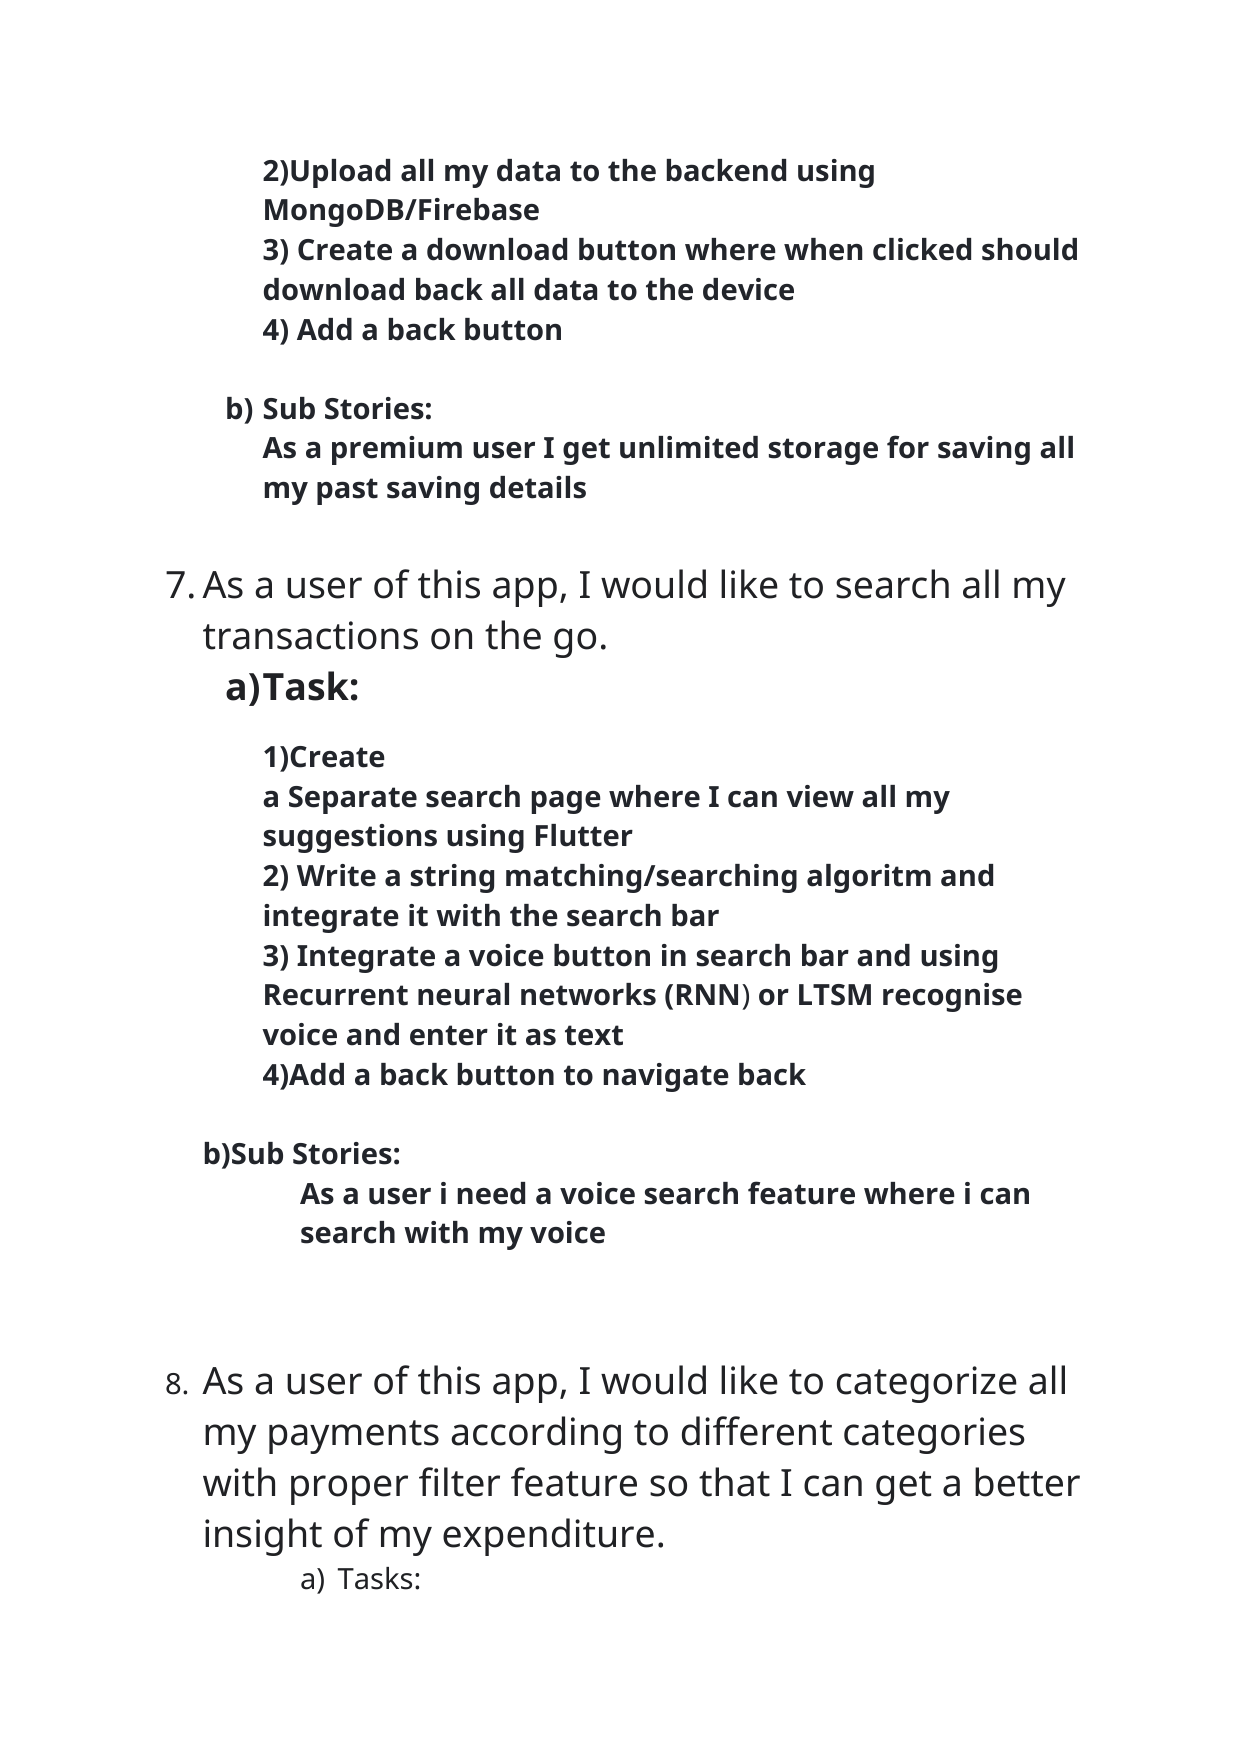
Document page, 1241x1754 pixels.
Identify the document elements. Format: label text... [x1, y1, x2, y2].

text 3) Create a download button where when clicked should download back all data to the device [262, 229, 1090, 309]
text 4)Add a back button to navigate back [262, 1054, 1090, 1093]
text 2) Write a string matching/searching algoritm and integrate it with the search bar [262, 855, 1090, 935]
text a Separate search page where I can view all my suggestions using Flutter [262, 776, 1090, 855]
list Task: [225, 660, 1090, 711]
list Sub Stories: [225, 388, 1090, 428]
list As a user of this app, I would like to categorize all my payments according to different categories with proper filter feature so that I can get a better insight of my expenditure. [165, 1354, 1090, 1558]
list As a user of this app, I would like to search all my transactions on the go. [165, 558, 1090, 660]
text As a user i need a voice search feature where i can search with my voice [606, 1173, 1090, 1252]
text 1)Create [262, 736, 1090, 776]
text 3) Integrate a voice button in search bar and using Recurrent neural networks (RNN) or LTSM recognise voice and enter it as text [262, 935, 1090, 1054]
text As a premium user I get unlimited storage for saving all my past saving details [262, 428, 1090, 507]
text 2)Upload all my data to the backend using MongoDB/Firebase [262, 150, 1090, 229]
text b)Sub Stories: [150, 1133, 1090, 1173]
list Tasks: [300, 1558, 1090, 1598]
text 4) Add a back button [262, 309, 1090, 348]
